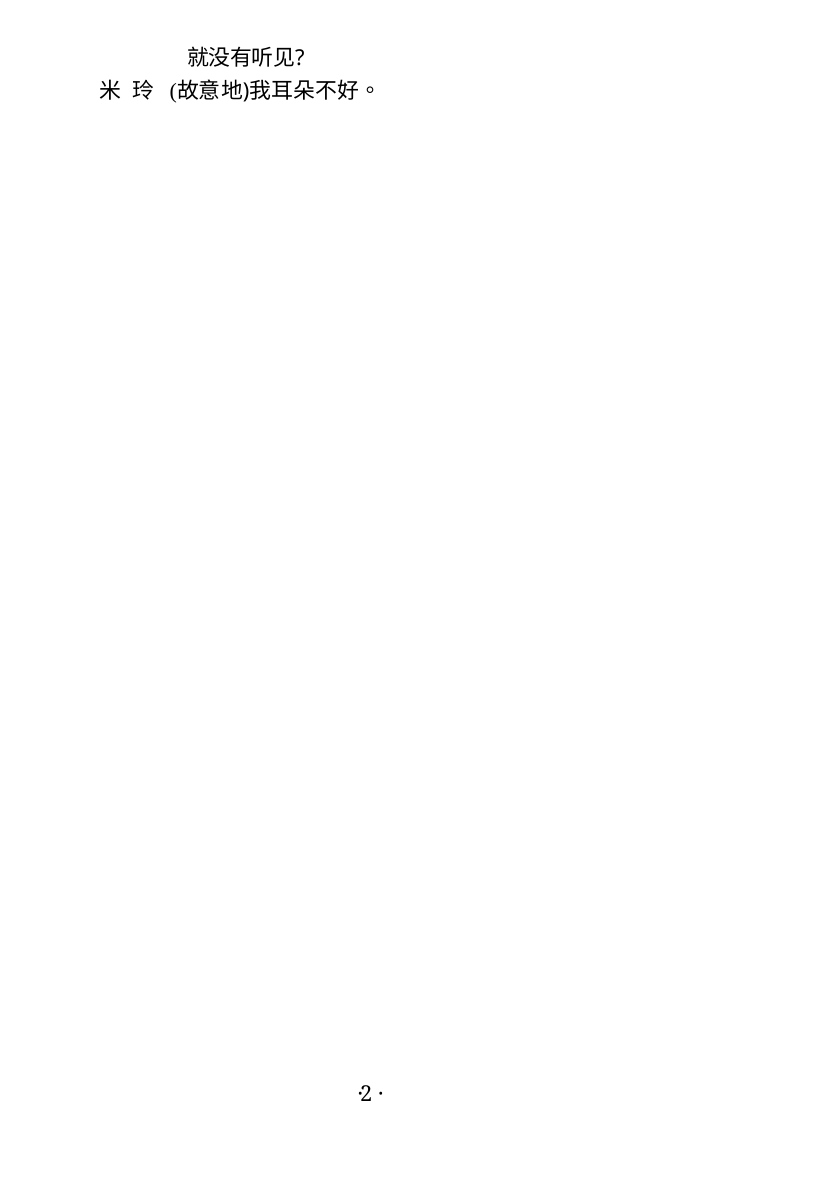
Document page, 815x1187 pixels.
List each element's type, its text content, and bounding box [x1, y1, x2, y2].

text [99, 42, 671, 71]
text 米 玲 (故意地)我耳朵不好。 [99, 78, 692, 104]
